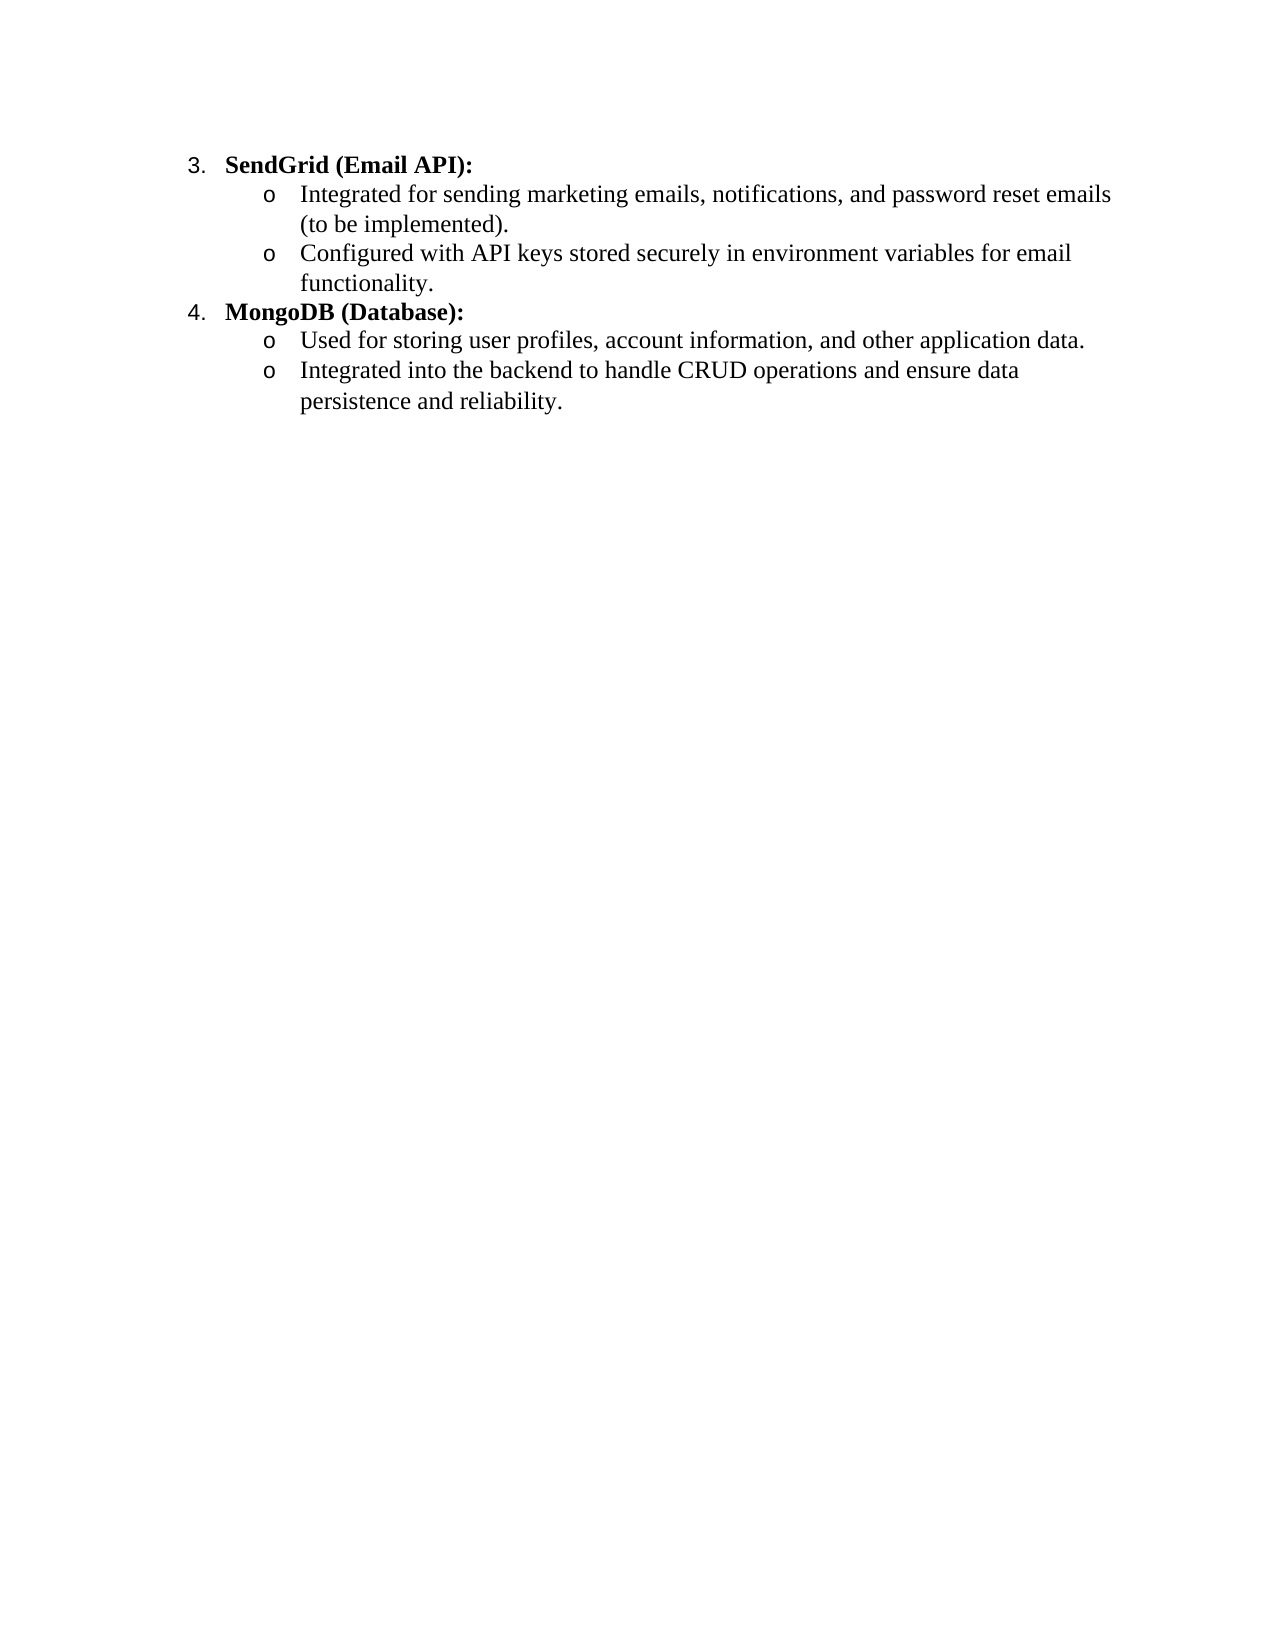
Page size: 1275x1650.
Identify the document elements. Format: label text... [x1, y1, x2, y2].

list Integrated for sending marketing emails, notifications, and password reset emails (to be implemented). [262, 179, 1125, 238]
list Configured with API keys stored securely in environment variables for email functionality. [262, 238, 1125, 297]
list Used for storing user profiles, account information, and other application data. [262, 325, 1125, 356]
list MongoDB (Database): [187, 297, 1125, 325]
list Integrated into the backend to handle CRUD operations and ensure data persistence and reliability. [262, 356, 1125, 414]
list SendGrid (Email API): [187, 150, 1125, 179]
